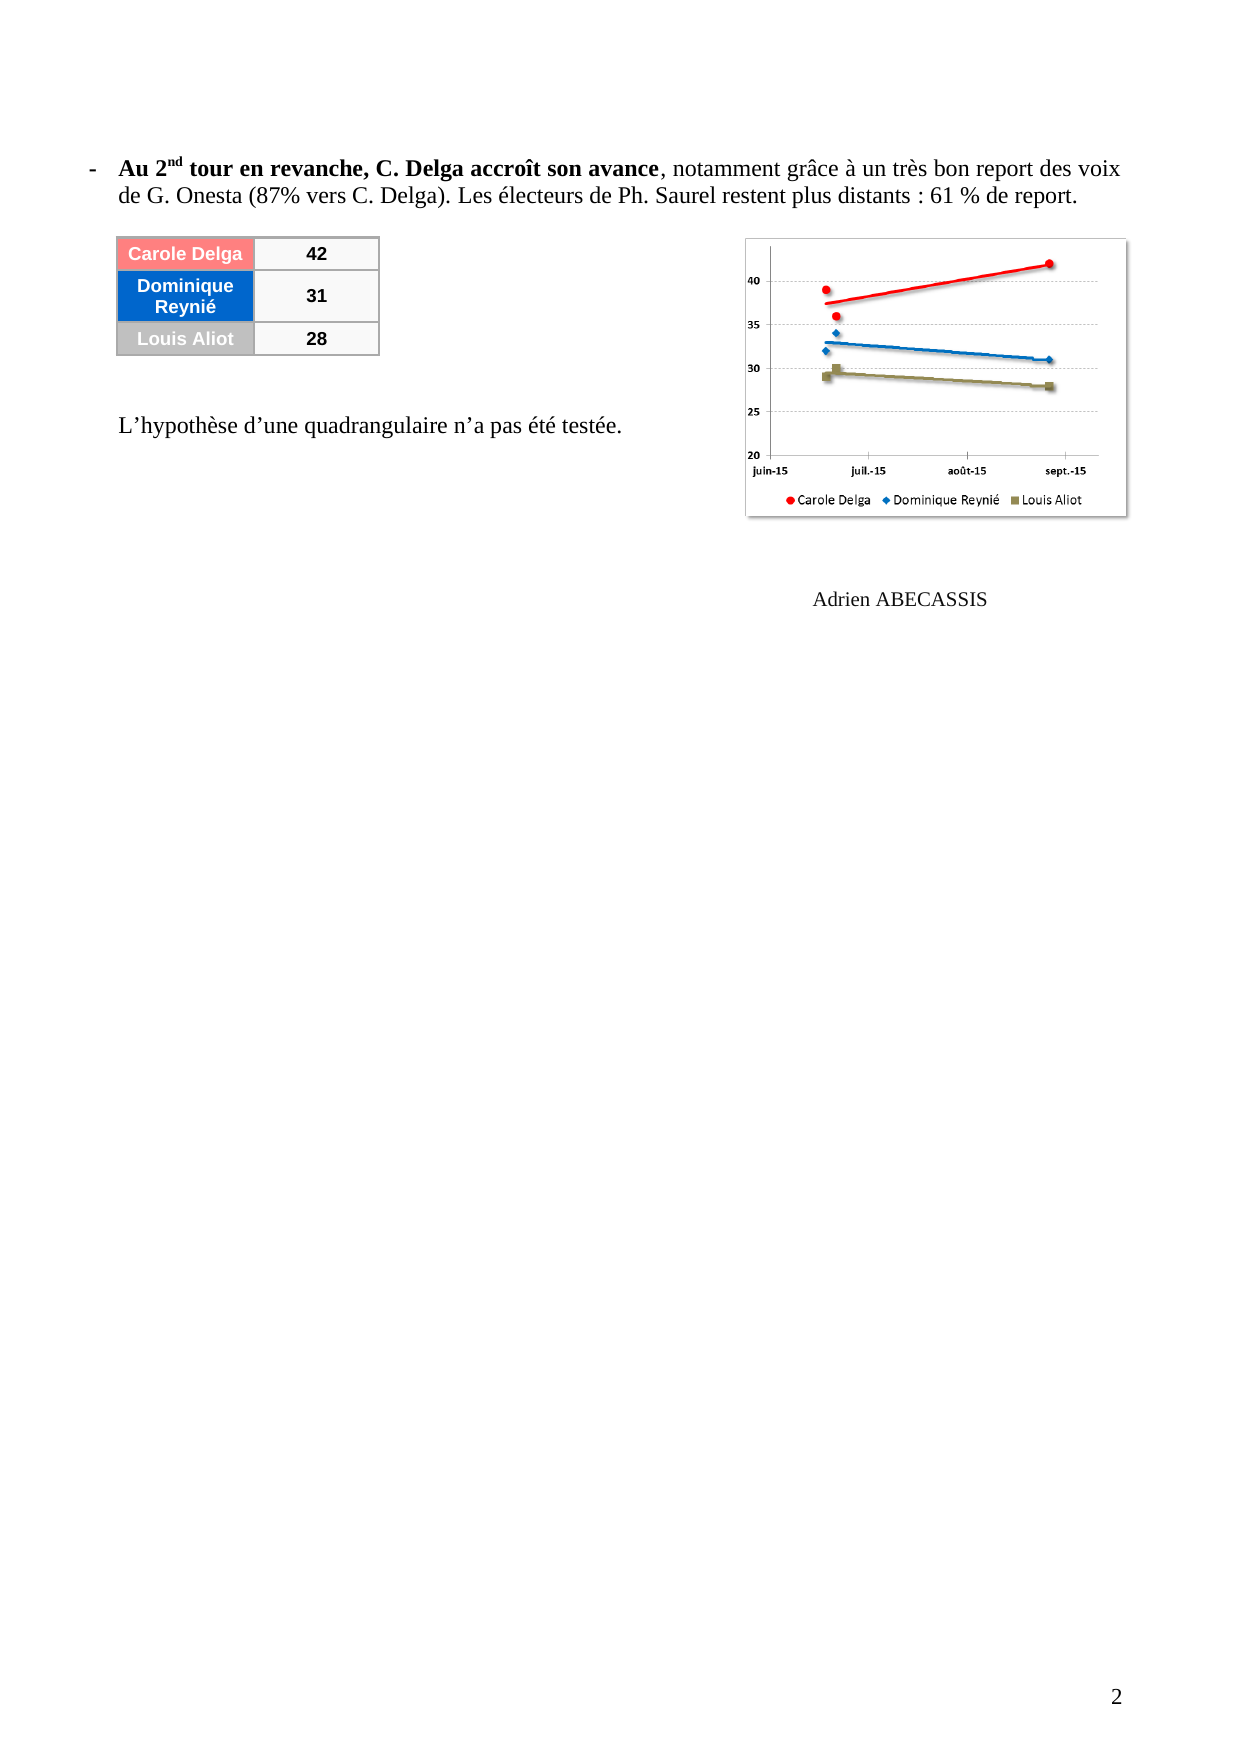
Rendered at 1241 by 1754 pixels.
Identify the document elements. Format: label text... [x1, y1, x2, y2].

table_header Carole Delga [118, 239, 253, 269]
table_cell 31 [255, 271, 378, 321]
text L’hypothèse d’une quadrangulaire n’a pas été testée. [118, 411, 1122, 438]
picture [743, 236, 1133, 523]
table_cell Dominique Reynié [118, 271, 253, 321]
list Au 2nd tour en revanche, C. Delga accroît son avance, notamment grâce à un très bon report des voix de G. Onesta (87% vers C. Delga). Les électeurs de Ph. Saurel restent plus distants : 61 % de report. [88, 154, 1122, 209]
text Adrien ABECASSIS [118, 586, 1122, 611]
table_header 42 [255, 239, 378, 269]
table_cell Louis Aliot [118, 323, 253, 354]
table_cell 28 [255, 323, 378, 354]
